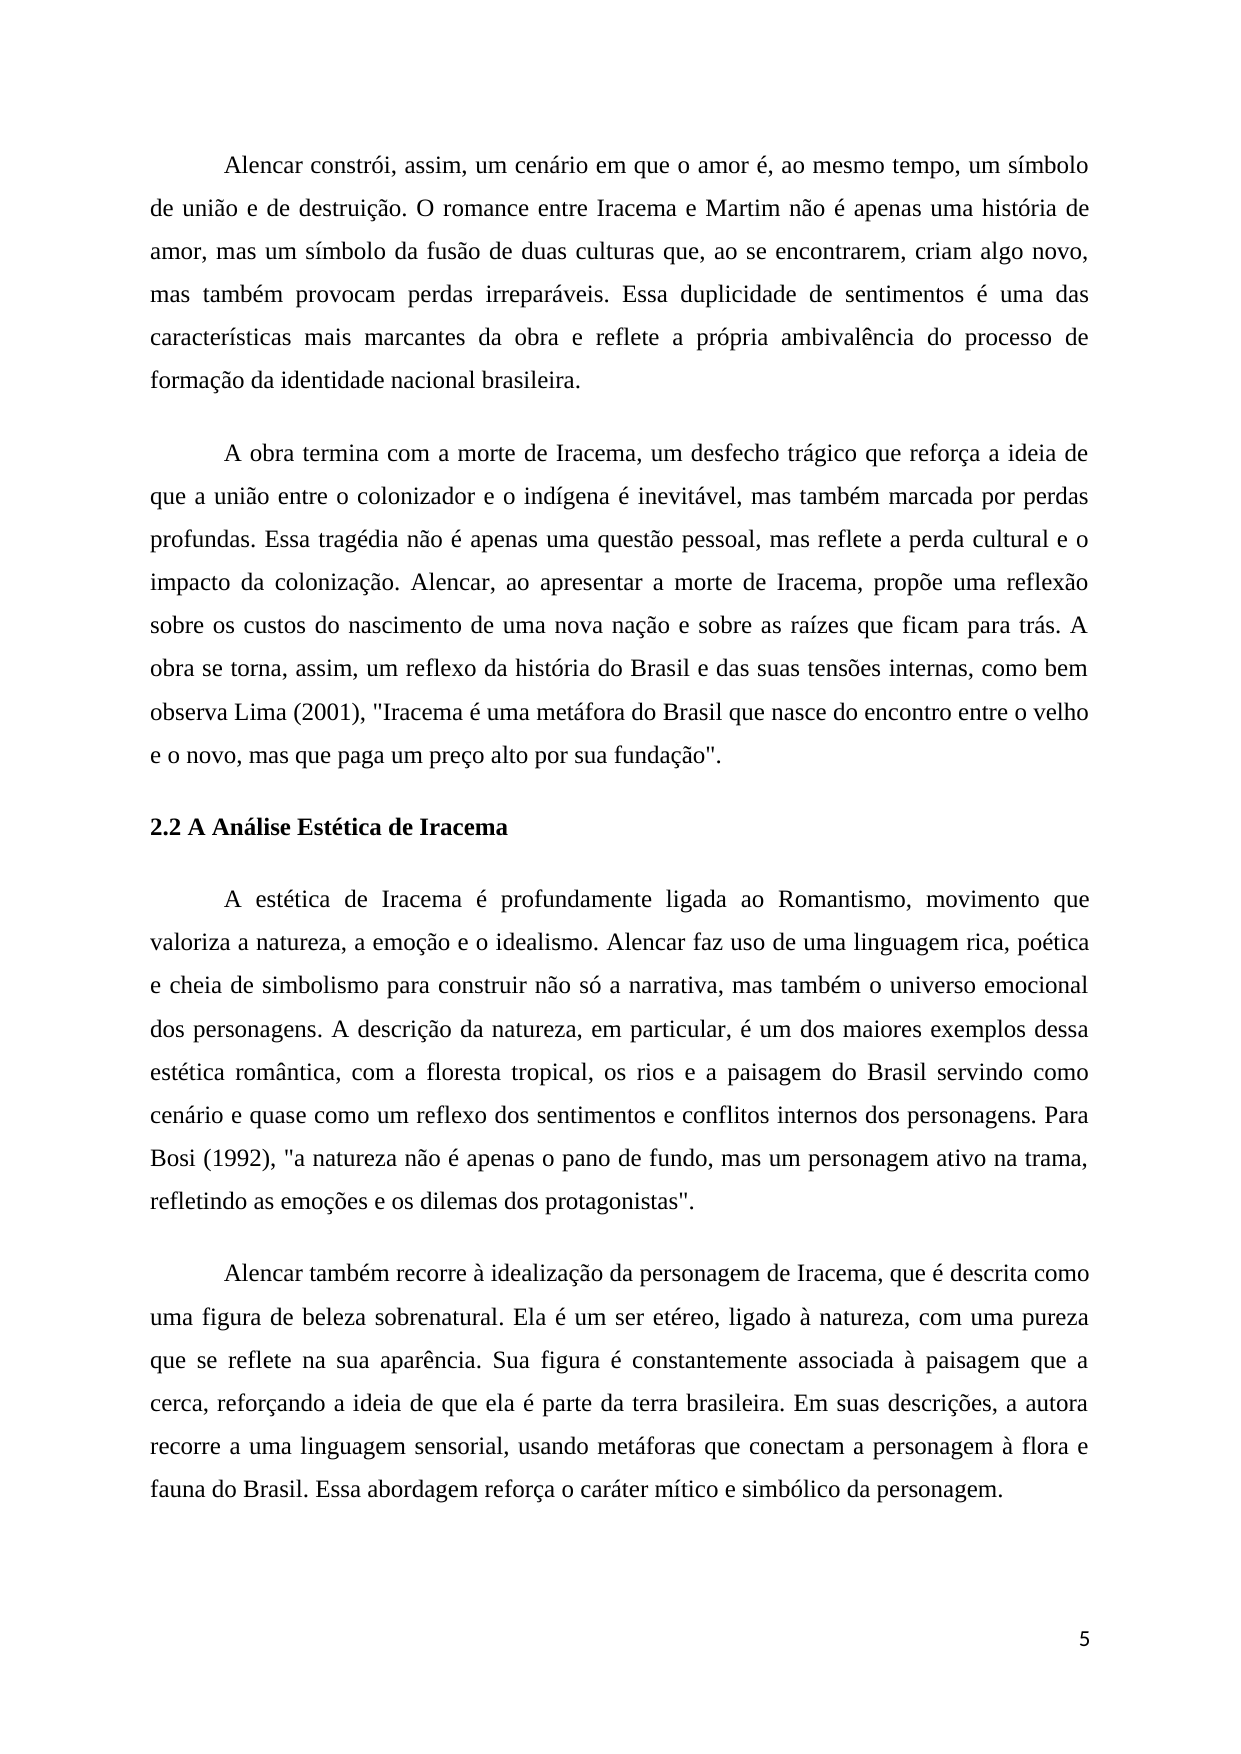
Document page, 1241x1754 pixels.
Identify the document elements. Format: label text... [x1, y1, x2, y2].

subtitle 2.2 A Análise Estética de Iracema [150, 812, 1090, 841]
text A estética de Iracema é profundamente ligada ao Romantismo, movimento que valoriza a natureza, a emoção e o idealismo. Alencar faz uso de uma linguagem rica, poética e cheia de simbolismo para construir não só a narrativa, mas também o universo emocional dos personagens. A descrição da natureza, em particular, é um dos maiores exemplos dessa estética romântica, com a floresta tropical, os rios e a paisagem do Brasil servindo como cenário e quase como um reflexo dos sentimentos e conflitos internos dos personagens. Para Bosi (1992), "a natureza não é apenas o pano de fundo, mas um personagem ativo na trama, refletindo as emoções e os dilemas dos protagonistas". [150, 884, 1090, 1215]
text A obra termina com a morte de Iracema, um desfecho trágico que reforça a ideia de que a união entre o colonizador e o indígena é inevitável, mas também marcada por perdas profundas. Essa tragédia não é apenas uma questão pessoal, mas reflete a perda cultural e o impacto da colonização. Alencar, ao apresentar a morte de Iracema, propõe uma reflexão sobre os custos do nascimento de uma nova nação e sobre as raízes que ficam para trás. A obra se torna, assim, um reflexo da história do Brasil e das suas tensões internas, como bem observa Lima (2001), "Iracema é uma metáfora do Brasil que nasce do encontro entre o velho e o novo, mas que paga um preço alto por sua fundação". [150, 438, 1090, 768]
text Alencar constrói, assim, um cenário em que o amor é, ao mesmo tempo, um símbolo de união e de destruição. O romance entre Iracema e Martim não é apenas uma história de amor, mas um símbolo da fusão de duas culturas que, ao se encontrarem, criam algo novo, mas também provocam perdas irreparáveis. Essa duplicidade de sentimentos é uma das características mais marcantes da obra e reflete a própria ambivalência do processo de formação da identidade nacional brasileira. [150, 150, 1090, 394]
text Alencar também recorre à idealização da personagem de Iracema, que é descrita como uma figura de beleza sobrenatural. Ela é um ser etéreo, ligado à natureza, com uma pureza que se reflete na sua aparência. Sua figura é constantemente associada à paisagem que a cerca, reforçando a ideia de que ela é parte da terra brasileira. Em suas descrições, a autora recorre a uma linguagem sensorial, usando metáforas que conectam a personagem à flora e fauna do Brasil. Essa abordagem reforça o caráter mítico e simbólico da personagem. [150, 1258, 1090, 1503]
